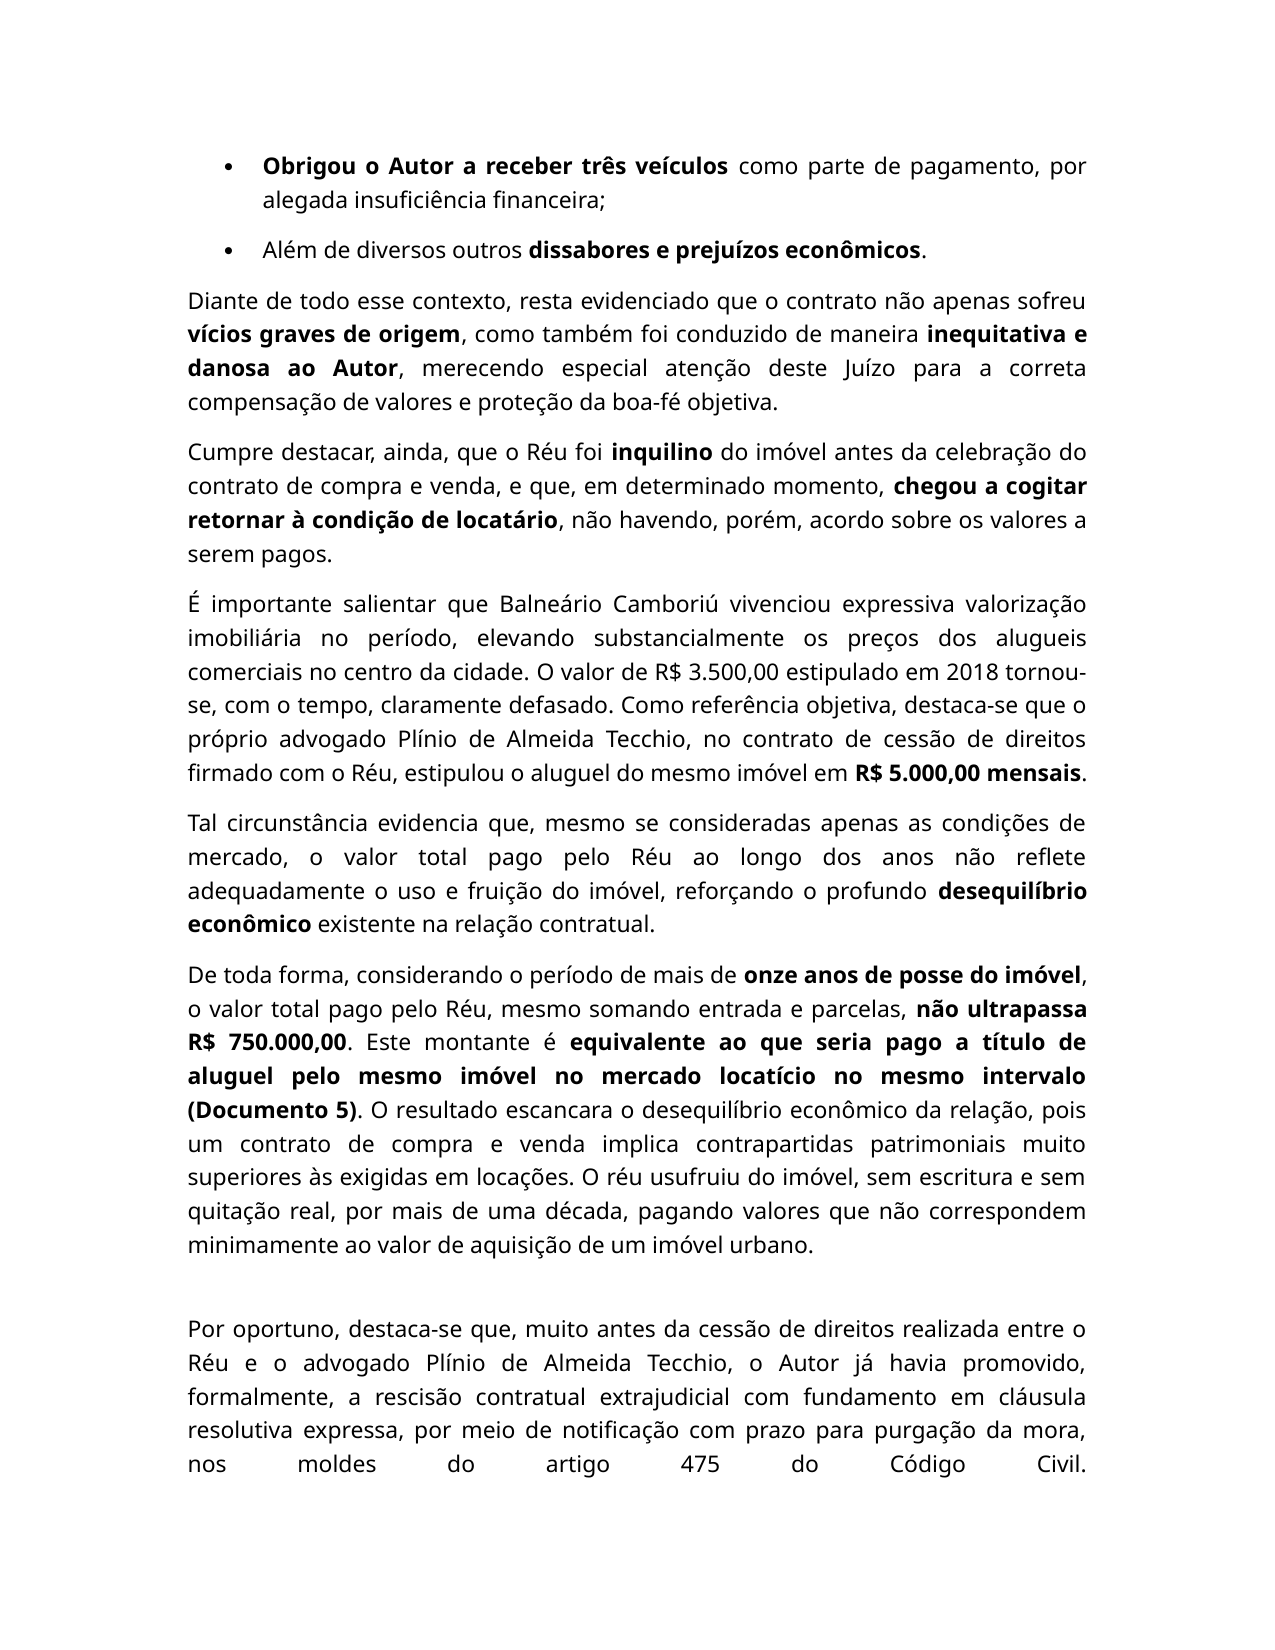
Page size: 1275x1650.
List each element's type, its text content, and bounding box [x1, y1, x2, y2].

text Tal circunstância evidencia que, mesmo se consideradas apenas as condições de mercado, o valor total pago pelo Réu ao longo dos anos não reflete adequadamente o uso e fruição do imóvel, reforçando o profundo desequilíbrio econômico existente na relação contratual. [187, 807, 1087, 939]
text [187, 1279, 1087, 1479]
list Além de diversos outros dissabores e prejuízos econômicos. [225, 234, 1087, 265]
list Obrigou o Autor a receber três veículos como parte de pagamento, por alegada insuficiência financeira; [225, 150, 1087, 215]
text Diante de todo esse contexto, resta evidenciado que o contrato não apenas sofreu vícios graves de origem, como também foi conduzido de maneira inequitativa e danosa ao Autor, merecendo especial atenção deste Juízo para a correta compensação de valores e proteção da boa-fé objetiva. [187, 284, 1087, 417]
text É importante salientar que Balneário Camboriú vivenciou expressiva valorização imobiliária no período, elevando substancialmente os preços dos alugueis comerciais no centro da cidade. O valor de R$ 3.500,00 estipulado em 2018 tornou-se, com o tempo, claramente defasado. Como referência objetiva, destaca-se que o próprio advogado Plínio de Almeida Tecchio, no contrato de cessão de direitos firmado com o Réu, estipulou o aluguel do mesmo imóvel em R$ 5.000,00 mensais. [187, 588, 1087, 788]
text De toda forma, considerando o período de mais de onze anos de posse do imóvel, o valor total pago pelo Réu, mesmo somando entrada e parcelas, não ultrapassa R$ 750.000,00. Este montante é equivalente ao que seria pago a título de aluguel pelo mesmo imóvel no mercado locatício no mesmo intervalo (Documento 5). O resultado escancara o desequilíbrio econômico da relação, pois um contrato de compra e venda implica contrapartidas patrimoniais muito superiores às exigidas em locações. O réu usufruiu do imóvel, sem escritura e sem quitação real, por mais de uma década, pagando valores que não correspondem minimamente ao valor de aquisição de um imóvel urbano. [187, 959, 1087, 1260]
text Cumpre destacar, ainda, que o Réu foi inquilino do imóvel antes da celebração do contrato de compra e venda, e que, em determinado momento, chegou a cogitar retornar à condição de locatário, não havendo, porém, acordo sobre os valores a serem pagos. [187, 436, 1087, 569]
